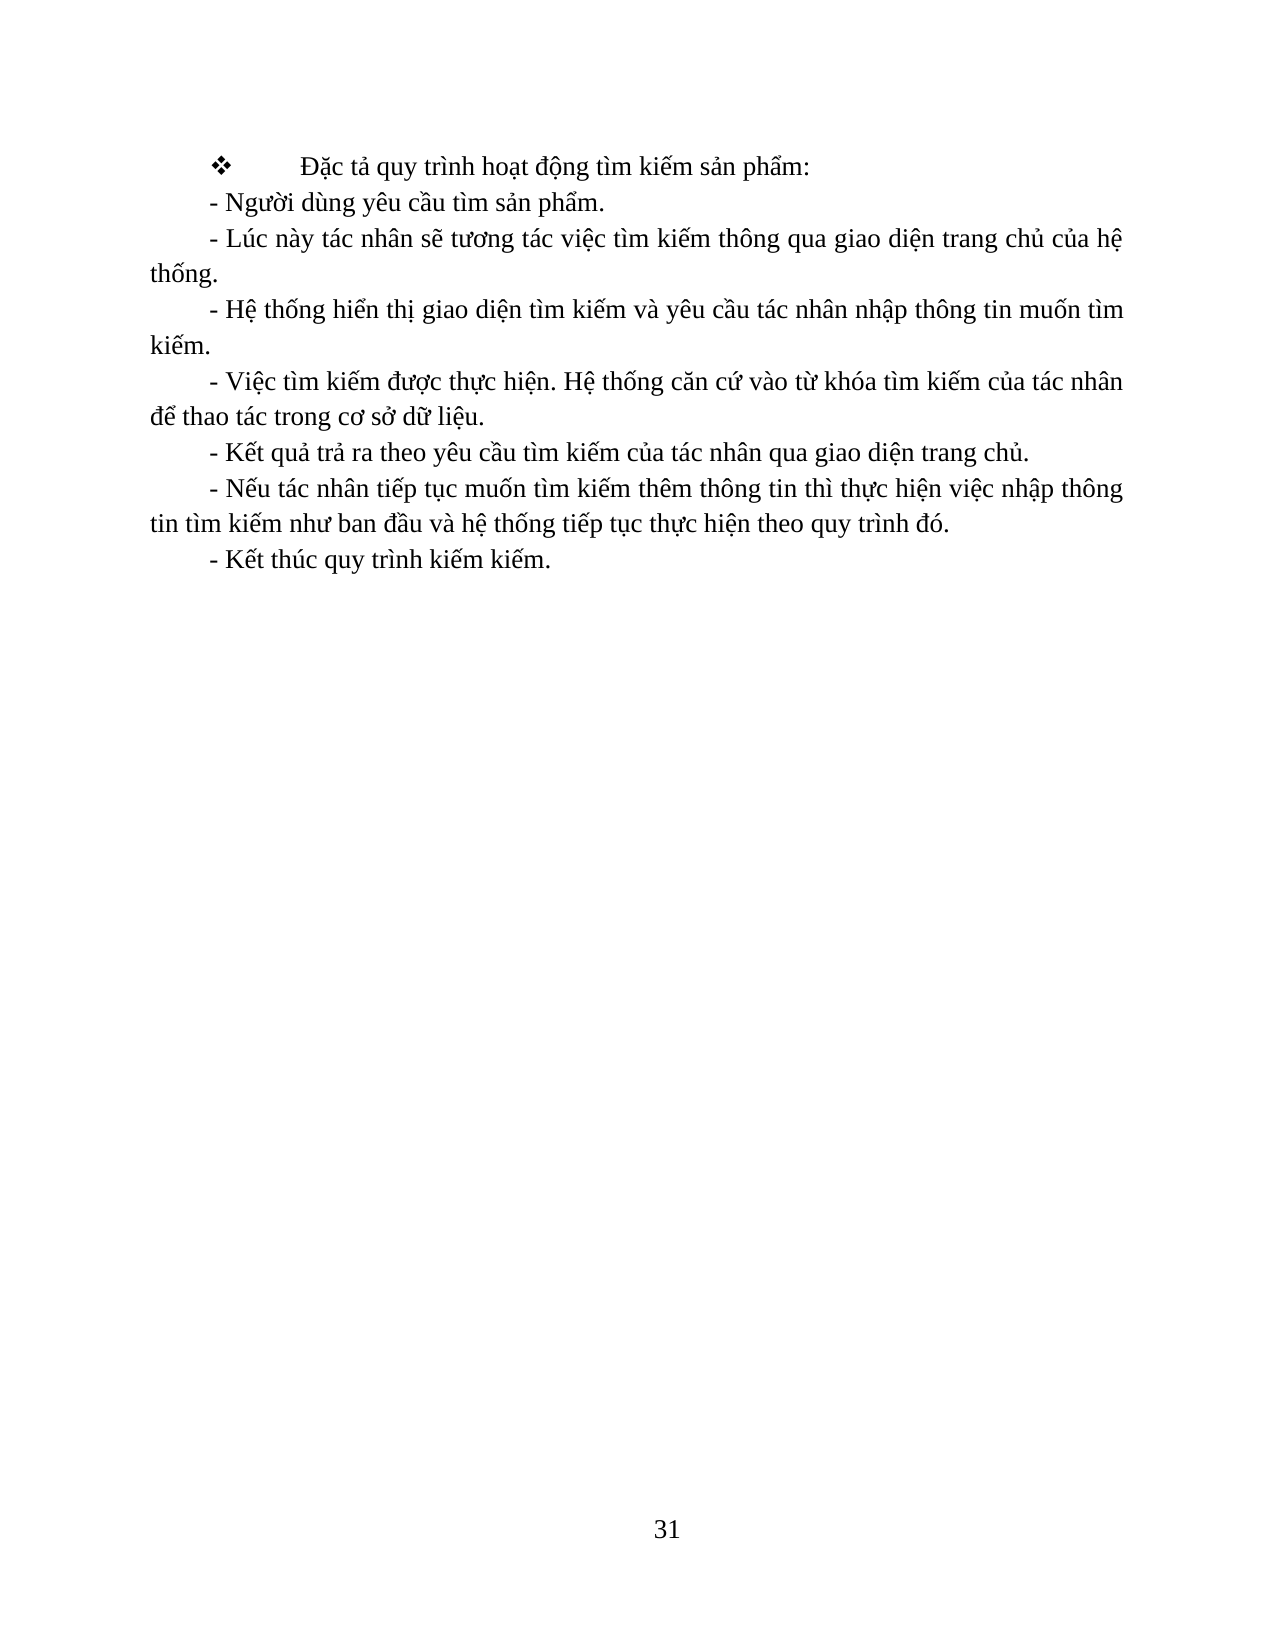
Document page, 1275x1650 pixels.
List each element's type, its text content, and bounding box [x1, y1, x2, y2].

list Đặc tả quy trình hoạt động tìm kiếm sản phẩm: [150, 150, 1125, 181]
list - Người dùng yêu cầu tìm sản phẩm. [150, 186, 1125, 217]
list - Hệ thống hiển thị giao diện tìm kiếm và yêu cầu tác nhân nhập thông tin muốn tìm kiếm. [150, 293, 1125, 360]
list - Kết thúc quy trình kiếm kiếm. [150, 543, 1125, 574]
list - Kết quả trả ra theo yêu cầu tìm kiếm của tác nhân qua giao diện trang chủ. [150, 436, 1125, 467]
list - Nếu tác nhân tiếp tục muốn tìm kiếm thêm thông tin thì thực hiện việc nhập thông tin tìm kiếm như ban đầu và hệ thống tiếp tục thực hiện theo quy trình đó. [150, 472, 1125, 539]
list - Việc tìm kiếm được thực hiện. Hệ thống căn cứ vào từ khóa tìm kiếm của tác nhân để thao tác trong cơ sở dữ liệu. [150, 364, 1125, 431]
list - Lúc này tác nhân sẽ tương tác việc tìm kiếm thông qua giao diện trang chủ của hệ thống. [150, 222, 1125, 288]
